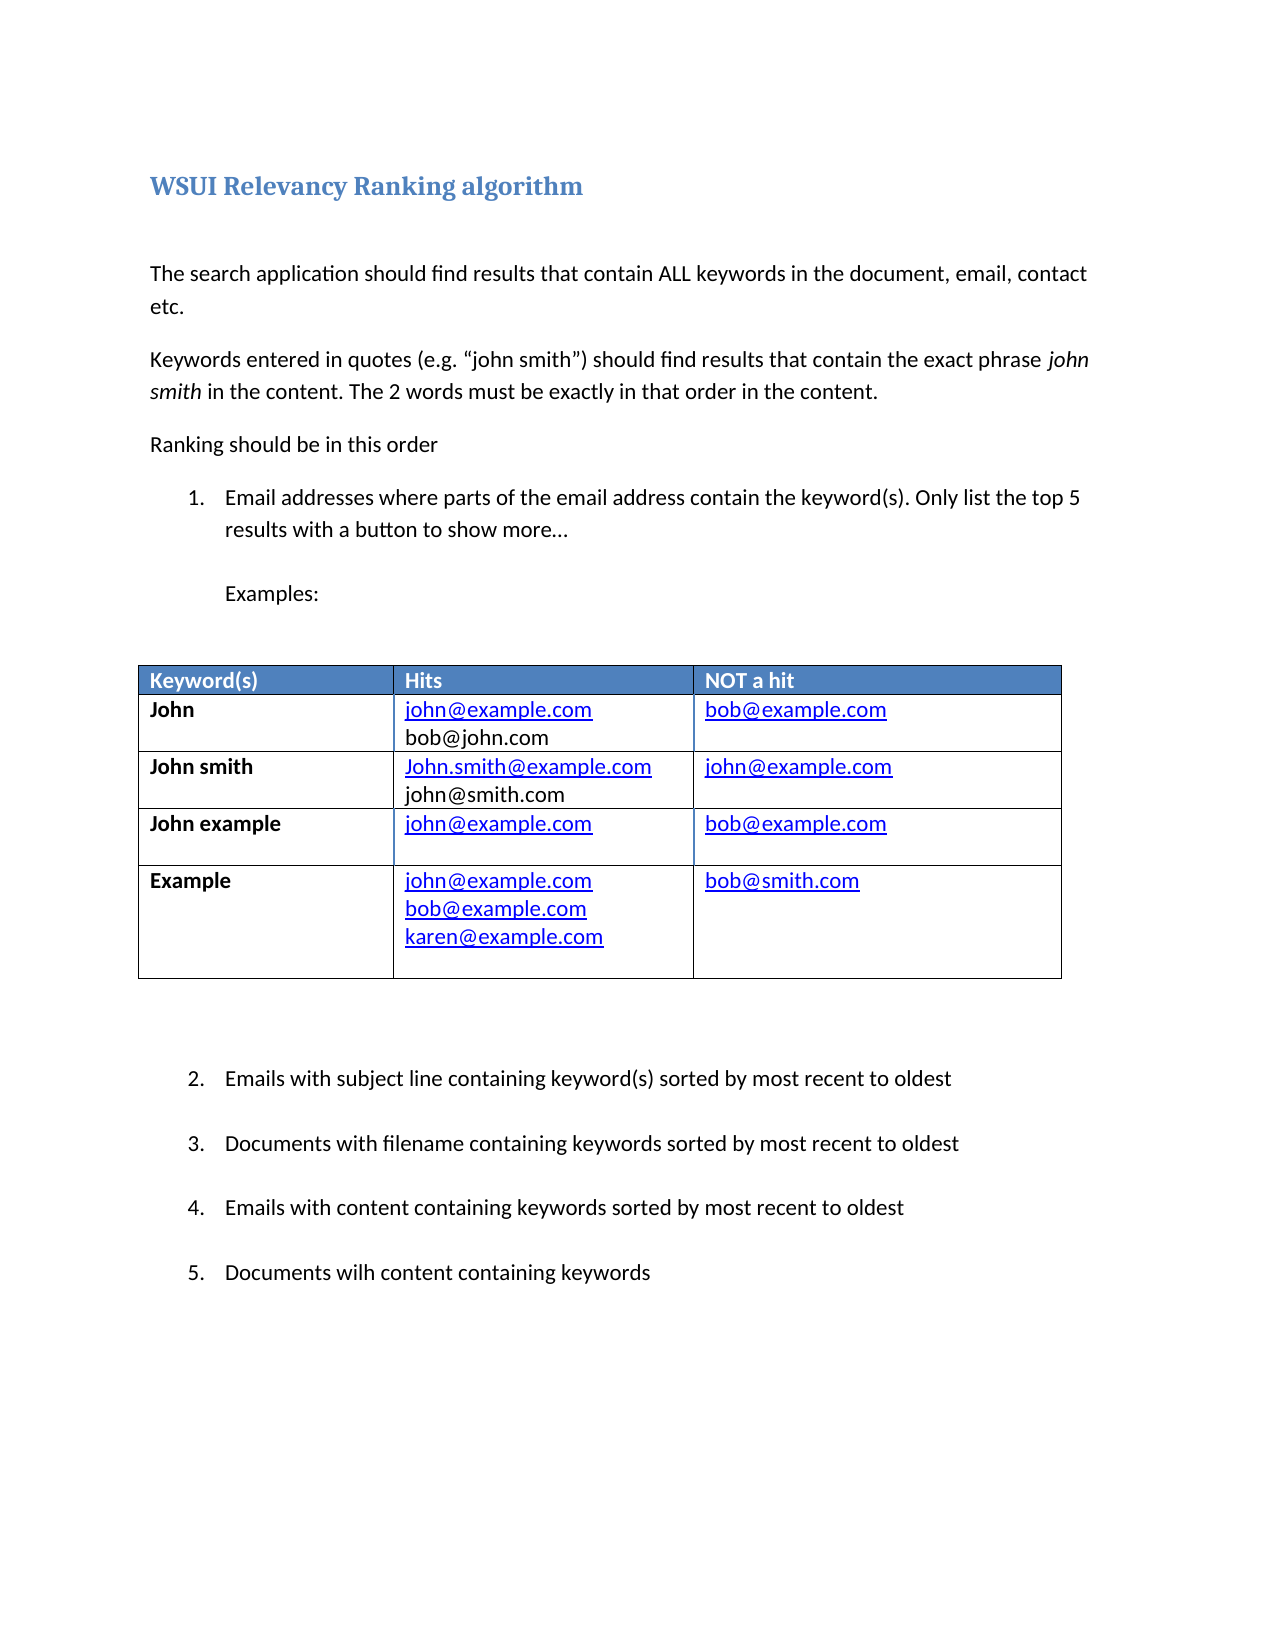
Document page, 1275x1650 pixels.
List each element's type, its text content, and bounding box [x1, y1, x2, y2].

table_cell John.smith@example.com john@smith.com [394, 752, 693, 808]
text Ranking should be in this order [150, 430, 1125, 458]
table_cell bob@example.com [695, 809, 1061, 865]
table_header Keyword(s) [139, 666, 393, 694]
table_cell Example [139, 866, 393, 978]
table_cell bob@example.com [695, 695, 1061, 751]
table_cell john@example.com [395, 809, 693, 865]
table_header Hits [394, 666, 693, 694]
table_cell john@example.com bob@example.com karen@example.com [394, 866, 693, 978]
list Documents wilh content containing keywords [187, 1258, 1125, 1286]
list Examples: [225, 579, 1125, 608]
list Documents with filename containing keywords sorted by most recent to oldest [187, 1129, 1125, 1157]
table_cell bob@smith.com [694, 866, 1061, 978]
table_cell John smith [139, 752, 393, 808]
text The search application should find results that contain ALL keywords in the document, email, contact etc. [150, 259, 1125, 320]
text Keywords entered in quotes (e.g. “john smith”) should find results that contain the exact phrase john smith in the content. The 2 words must be exactly in that order in the content. [150, 345, 1125, 405]
list Emails with content containing keywords sorted by most recent to oldest [187, 1193, 1125, 1221]
list Emails with subject line containing keyword(s) sorted by most recent to oldest [187, 1064, 1125, 1092]
table_cell John [139, 695, 393, 751]
table_cell john@example.com [694, 752, 1061, 808]
table_cell John example [139, 809, 393, 865]
table_cell john@example.com bob@john.com [395, 695, 693, 751]
list Email addresses where parts of the email address contain the keyword(s). Only list the top 5 results with a button to show more… [187, 483, 1125, 543]
subtitle WSUI Relevancy Ranking algorithm [150, 171, 1125, 202]
table_header NOT a hit [694, 666, 1061, 694]
